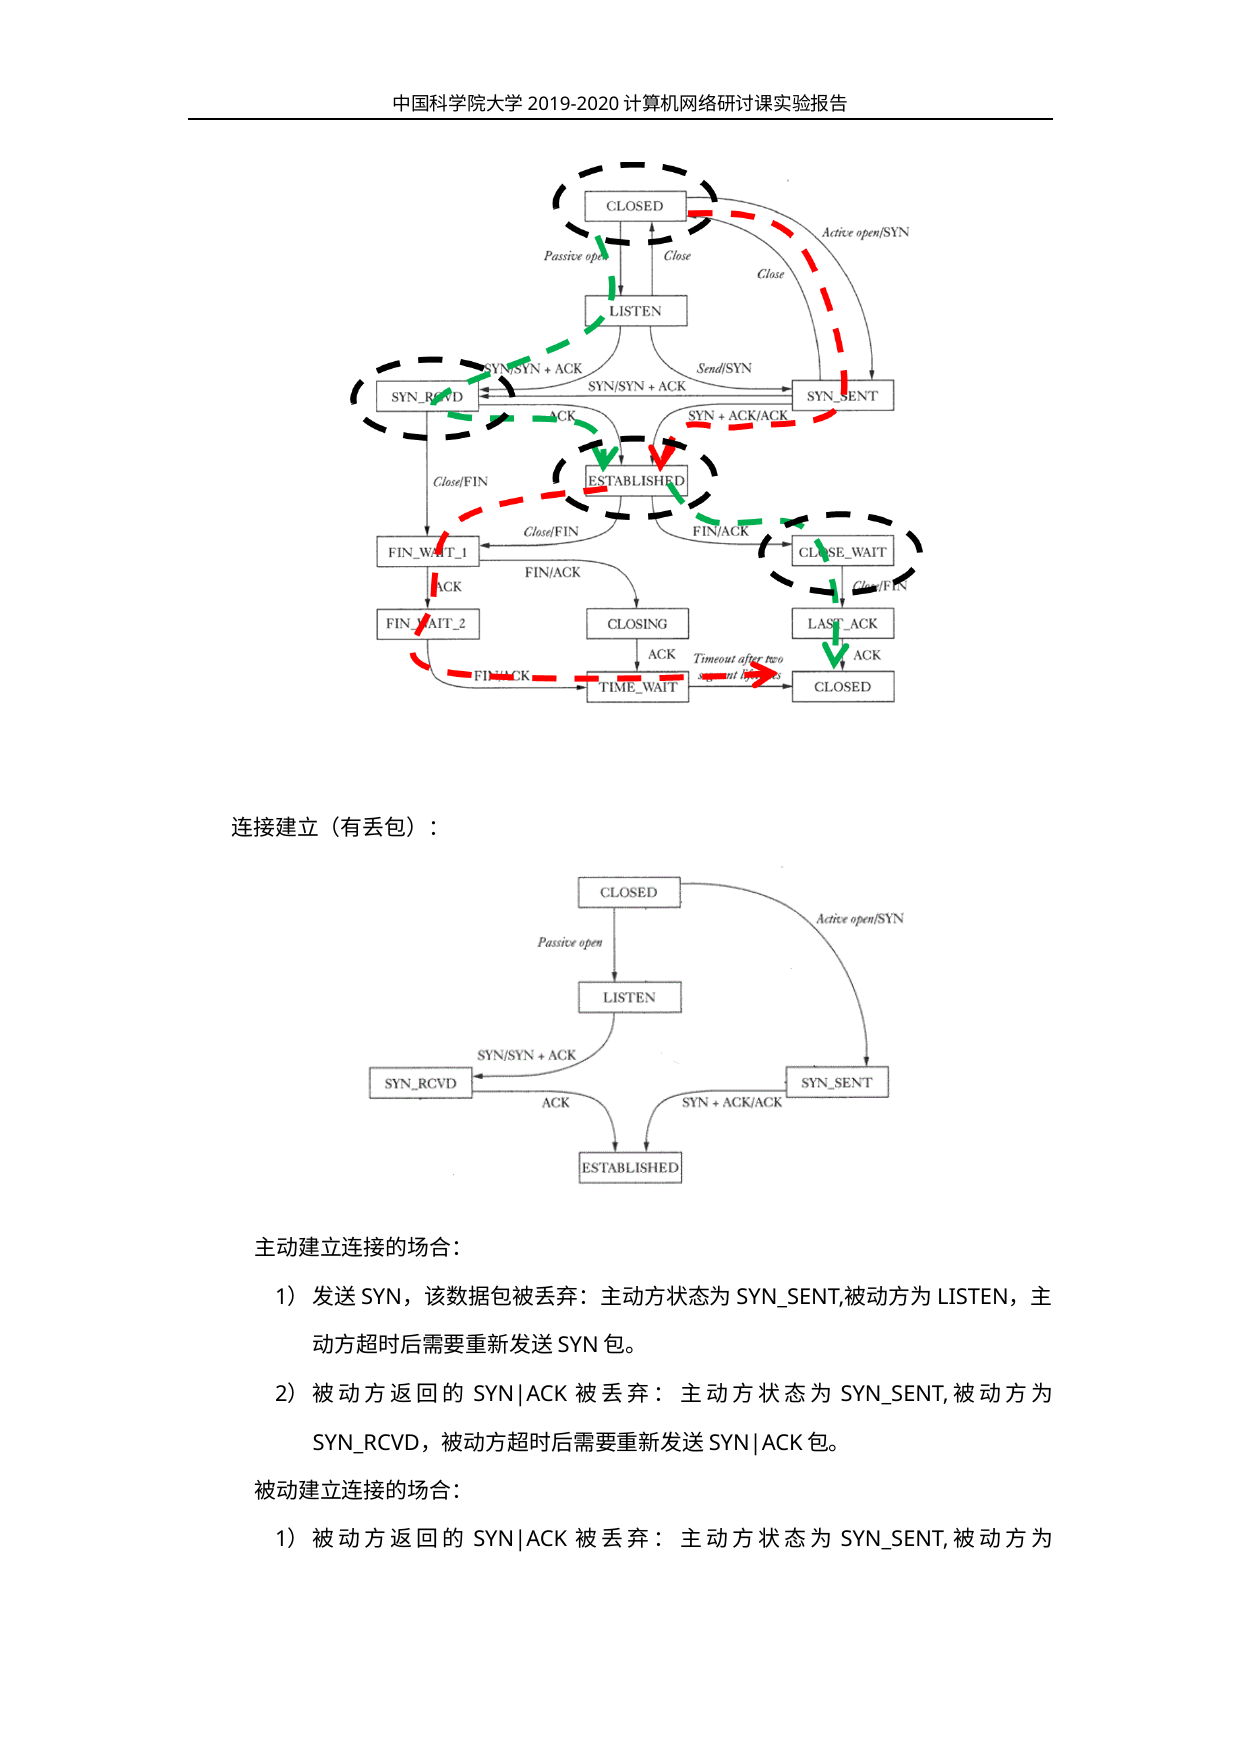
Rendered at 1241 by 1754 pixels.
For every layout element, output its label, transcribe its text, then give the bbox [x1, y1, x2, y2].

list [275, 1375, 1053, 1457]
picture [355, 857, 929, 1191]
text 被动建立连接的场合： [187, 1472, 1053, 1505]
list 发送SYN，该数据包被丢弃：主动方状态为SYN_SENT,被动方为LISTEN，主动方超时后需要重新发送SYN包。 [275, 1278, 1053, 1359]
picture [350, 162, 934, 723]
text 主动建立连接的场合： [187, 1230, 1053, 1262]
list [275, 1521, 1053, 1553]
text 连接建立（有丢包）： [187, 809, 1053, 842]
